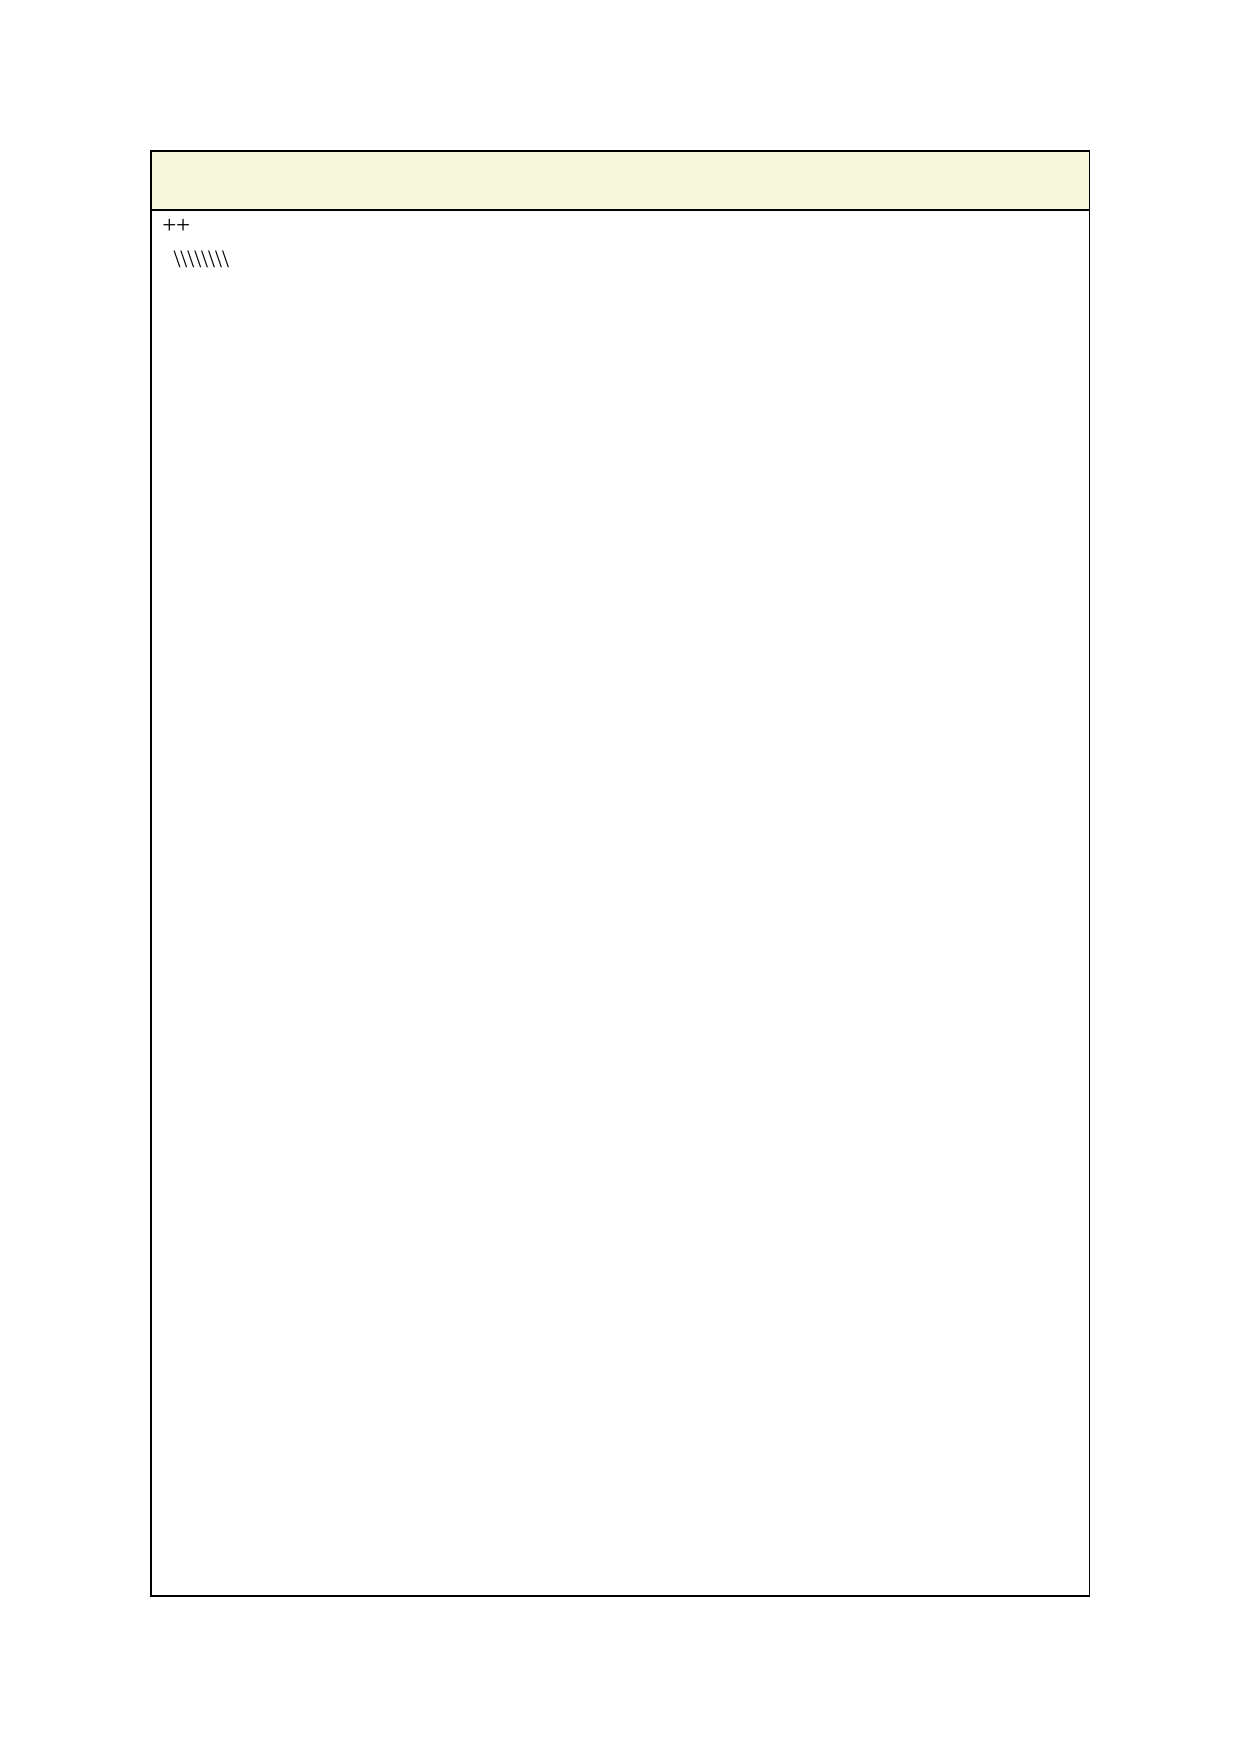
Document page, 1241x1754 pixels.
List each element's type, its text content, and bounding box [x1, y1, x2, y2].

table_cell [152, 152, 1089, 209]
table_cell ++ [152, 211, 1089, 1595]
